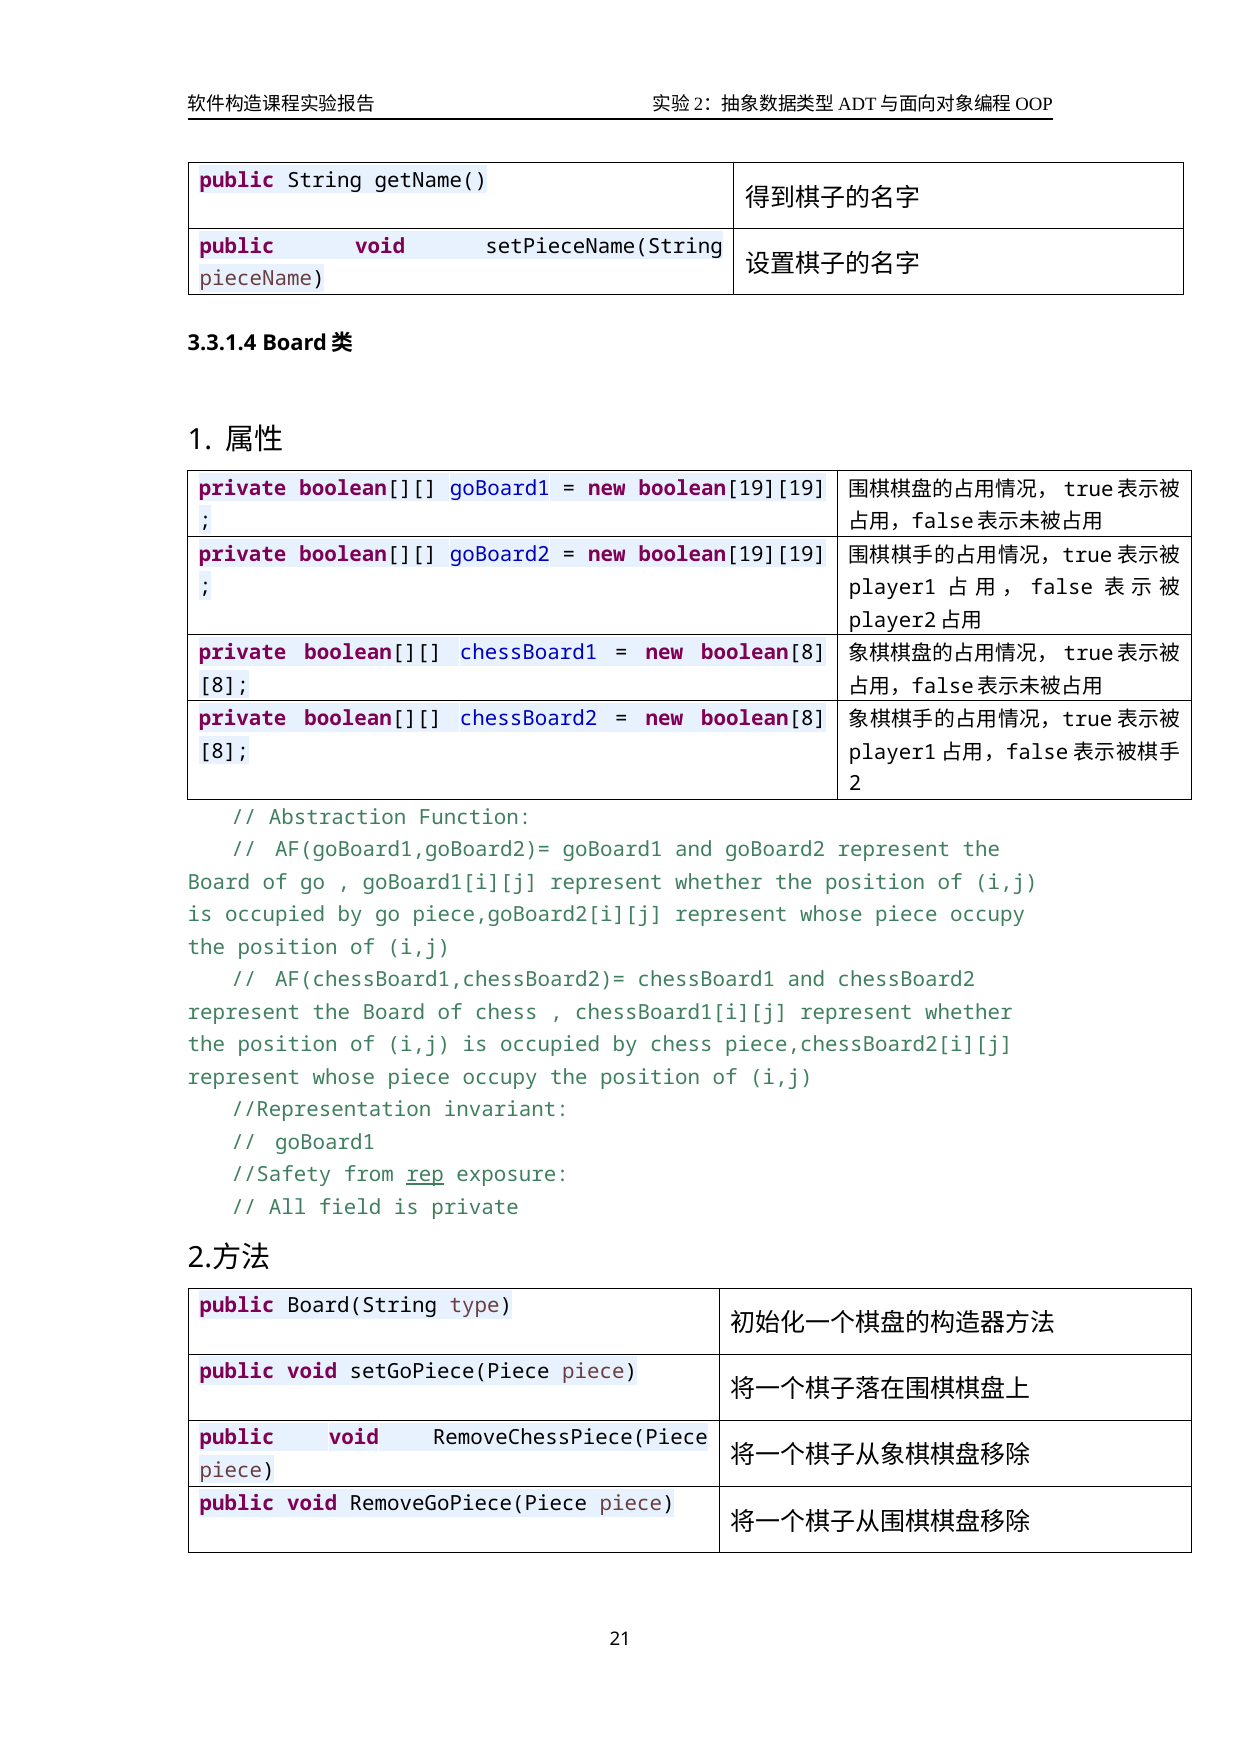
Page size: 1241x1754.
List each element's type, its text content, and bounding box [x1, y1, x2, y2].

table_header 围棋棋盘的占用情况， true表示被占用，false表示未被占用 [838, 471, 1191, 536]
text // Abstraction Function: [187, 800, 1053, 832]
table_header public Board(String type) [189, 1289, 719, 1353]
text //Representation invariant: [187, 1092, 1053, 1125]
table_cell 得到棋子的名字 [734, 163, 1183, 228]
table_cell public void RemoveGoPiece(Piece piece) [189, 1487, 719, 1552]
text // All field is private [187, 1190, 1053, 1222]
table_cell 象棋棋盘的占用情况， true表示被占用，false表示未被占用 [838, 635, 1191, 700]
table_cell 设置棋子的名字 [734, 229, 1183, 294]
table_cell 将一个棋子从围棋棋盘移除 [720, 1487, 1191, 1552]
table_cell 将一个棋子落在围棋棋盘上 [720, 1355, 1191, 1419]
table_header 初始化一个棋盘的构造器方法 [720, 1289, 1191, 1353]
list 属性 [187, 405, 1053, 470]
table_cell public void setPieceName(String pieceName) [189, 229, 733, 294]
table_header private boolean[][] goBoard1 = new boolean[19][19] ; [188, 471, 837, 536]
table_cell 象棋棋手的占用情况，true表示被player1占用，false表示被棋手2 [838, 701, 1191, 799]
text // AF(chessBoard1,chessBoard2)= chessBoard1 and chessBoard2 represent the Board of chess , chessBoard1[i][j] represent whether the position of (i,j) is occupied by chess piece,chessBoard2[i][j] represent whose piece occupy the position of (i,j) [187, 962, 1053, 1092]
table_cell public void RemoveChessPiece(Piece piece) [189, 1421, 719, 1486]
text //Safety from rep exposure: [187, 1157, 1053, 1190]
table_cell private boolean[][] chessBoard2 = new boolean[8][8]; [188, 701, 837, 799]
subtitle Board类 [187, 324, 1053, 357]
table_cell public void setGoPiece(Piece piece) [189, 1355, 719, 1419]
table_cell 将一个棋子从象棋棋盘移除 [720, 1421, 1191, 1486]
table_cell public String getName() [189, 163, 733, 228]
text 2.方法 [187, 1222, 1053, 1287]
table_cell private boolean[][] chessBoard1 = new boolean[8][8]; [188, 635, 837, 700]
table_cell private boolean[][] goBoard2 = new boolean[19][19] ; [188, 537, 837, 634]
text // AF(goBoard1,goBoard2)= goBoard1 and goBoard2 represent the Board of go , goBoard1[i][j] represent whether the position of (i,j) is occupied by go piece,goBoard2[i][j] represent whose piece occupy the position of (i,j) [187, 832, 1053, 962]
text // goBoard1 [187, 1125, 1053, 1157]
table_cell 围棋棋手的占用情况，true表示被player1占用，false表示被player2占用 [838, 537, 1191, 634]
